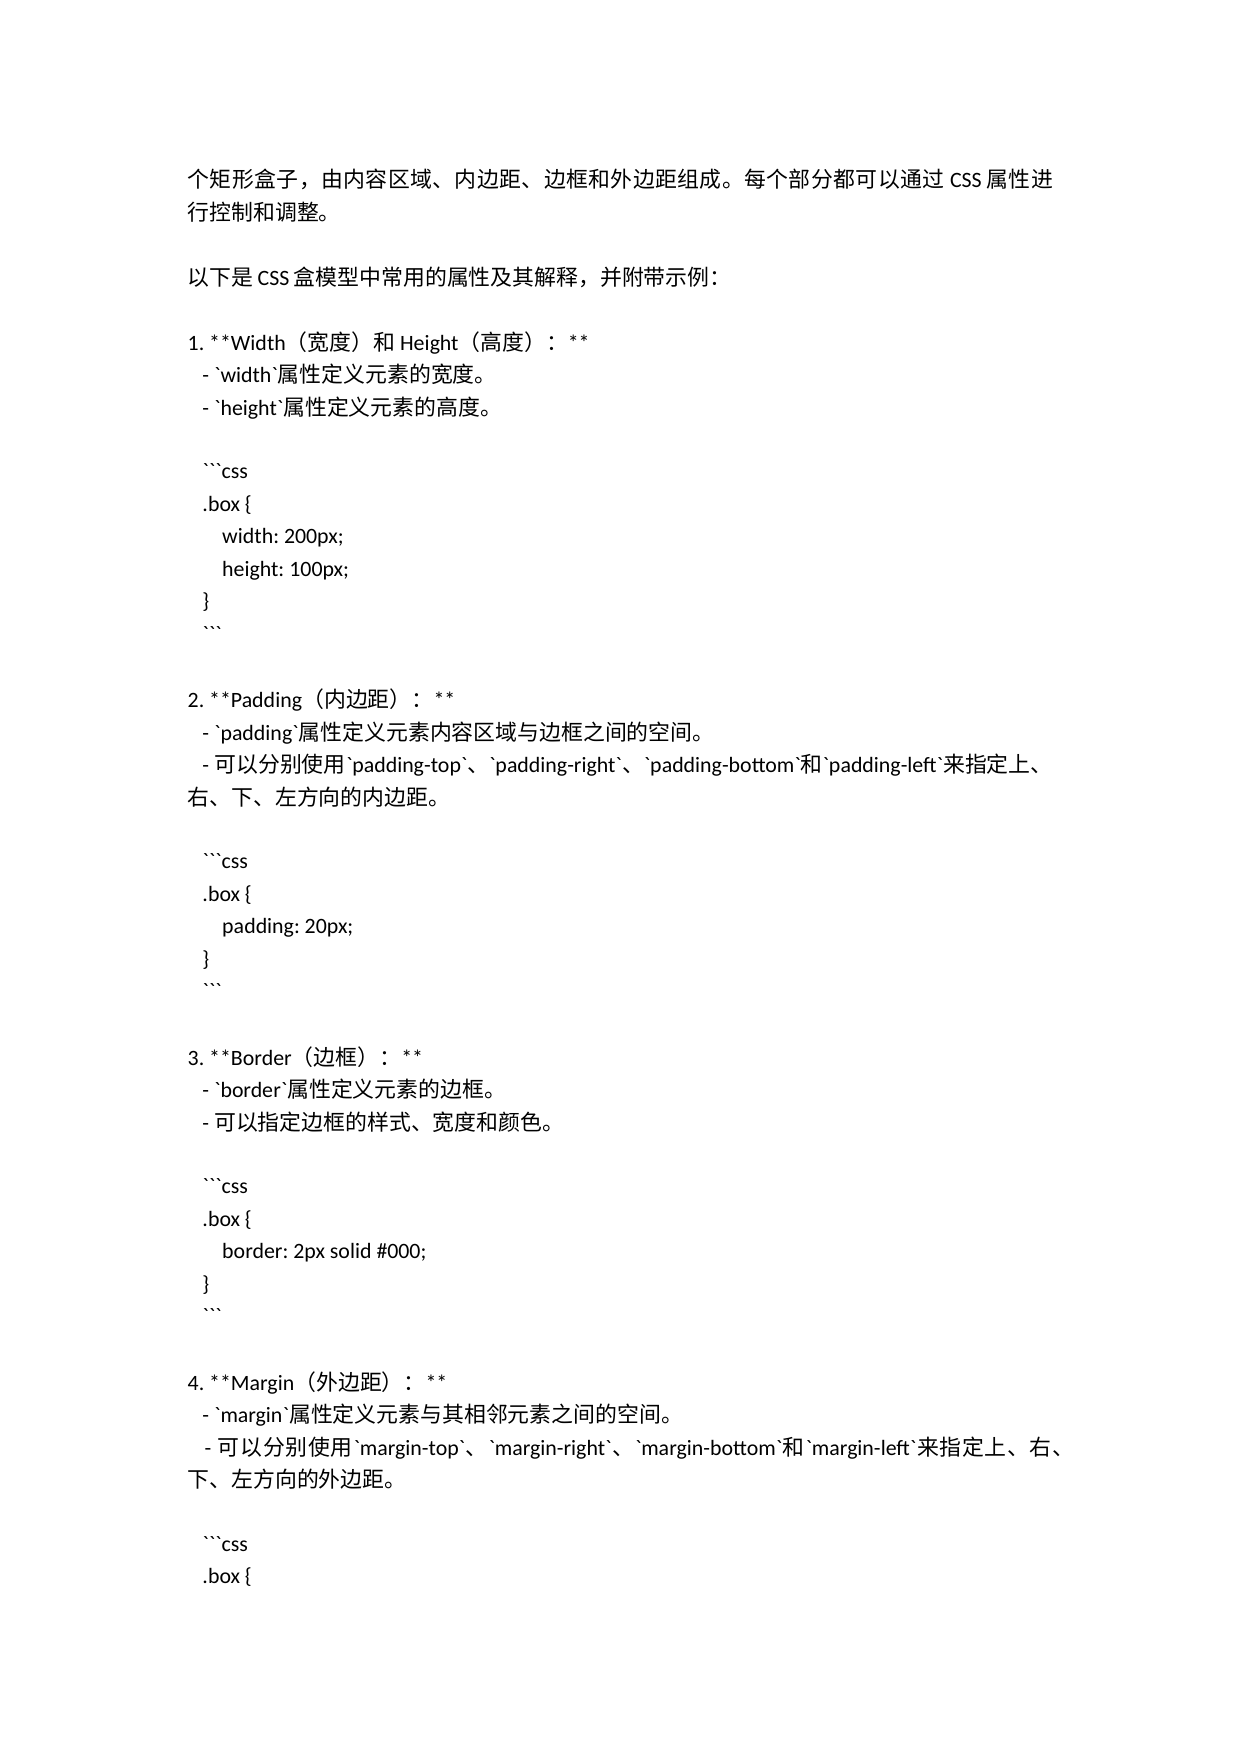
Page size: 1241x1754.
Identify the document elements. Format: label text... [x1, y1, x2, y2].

text ``` [187, 974, 1053, 1007]
text } [187, 584, 1053, 617]
text } [187, 1267, 1053, 1299]
text ```css [187, 844, 1053, 877]
text } [187, 942, 1053, 974]
text - `padding`属性定义元素内容区域与边框之间的空间。 [187, 714, 1053, 747]
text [187, 162, 1053, 227]
text - `width`属性定义元素的宽度。 [187, 357, 1053, 389]
text - 可以分别使用`padding-top`、`padding-right`、`padding-bottom`和`padding-left`来指定上、右、下、左方向的内边距。 [187, 747, 1053, 812]
text 2. **Padding（内边距）：** [187, 682, 1053, 714]
text 4. **Margin（外边距）：** [187, 1364, 1053, 1397]
text ```css [187, 1527, 1053, 1559]
text - 可以指定边框的样式、宽度和颜色。 [187, 1104, 1053, 1137]
text border: 2px solid #000; [187, 1234, 1053, 1267]
text 1. **Width（宽度）和 Height（高度）：** [187, 324, 1053, 357]
text - 可以分别使用`margin-top`、`margin-right`、`margin-bottom`和`margin-left`来指定上、右、下、左方向的外边距。 [187, 1429, 1053, 1494]
text 3. **Border（边框）：** [187, 1039, 1053, 1072]
text height: 100px; [187, 552, 1053, 584]
text ``` [187, 1299, 1053, 1332]
text ``` [187, 617, 1053, 649]
text ```css [187, 1169, 1053, 1202]
text - `height`属性定义元素的高度。 [187, 389, 1053, 422]
text .box { [187, 1559, 1053, 1592]
text width: 200px; [187, 519, 1053, 552]
text - `margin`属性定义元素与其相邻元素之间的空间。 [187, 1397, 1053, 1429]
text - `border`属性定义元素的边框。 [187, 1072, 1053, 1104]
text .box { [187, 877, 1053, 909]
text .box { [187, 487, 1053, 519]
text padding: 20px; [187, 909, 1053, 942]
text ```css [187, 454, 1053, 487]
text .box { [187, 1202, 1053, 1234]
text 以下是CSS盒模型中常用的属性及其解释，并附带示例： [187, 259, 1053, 292]
